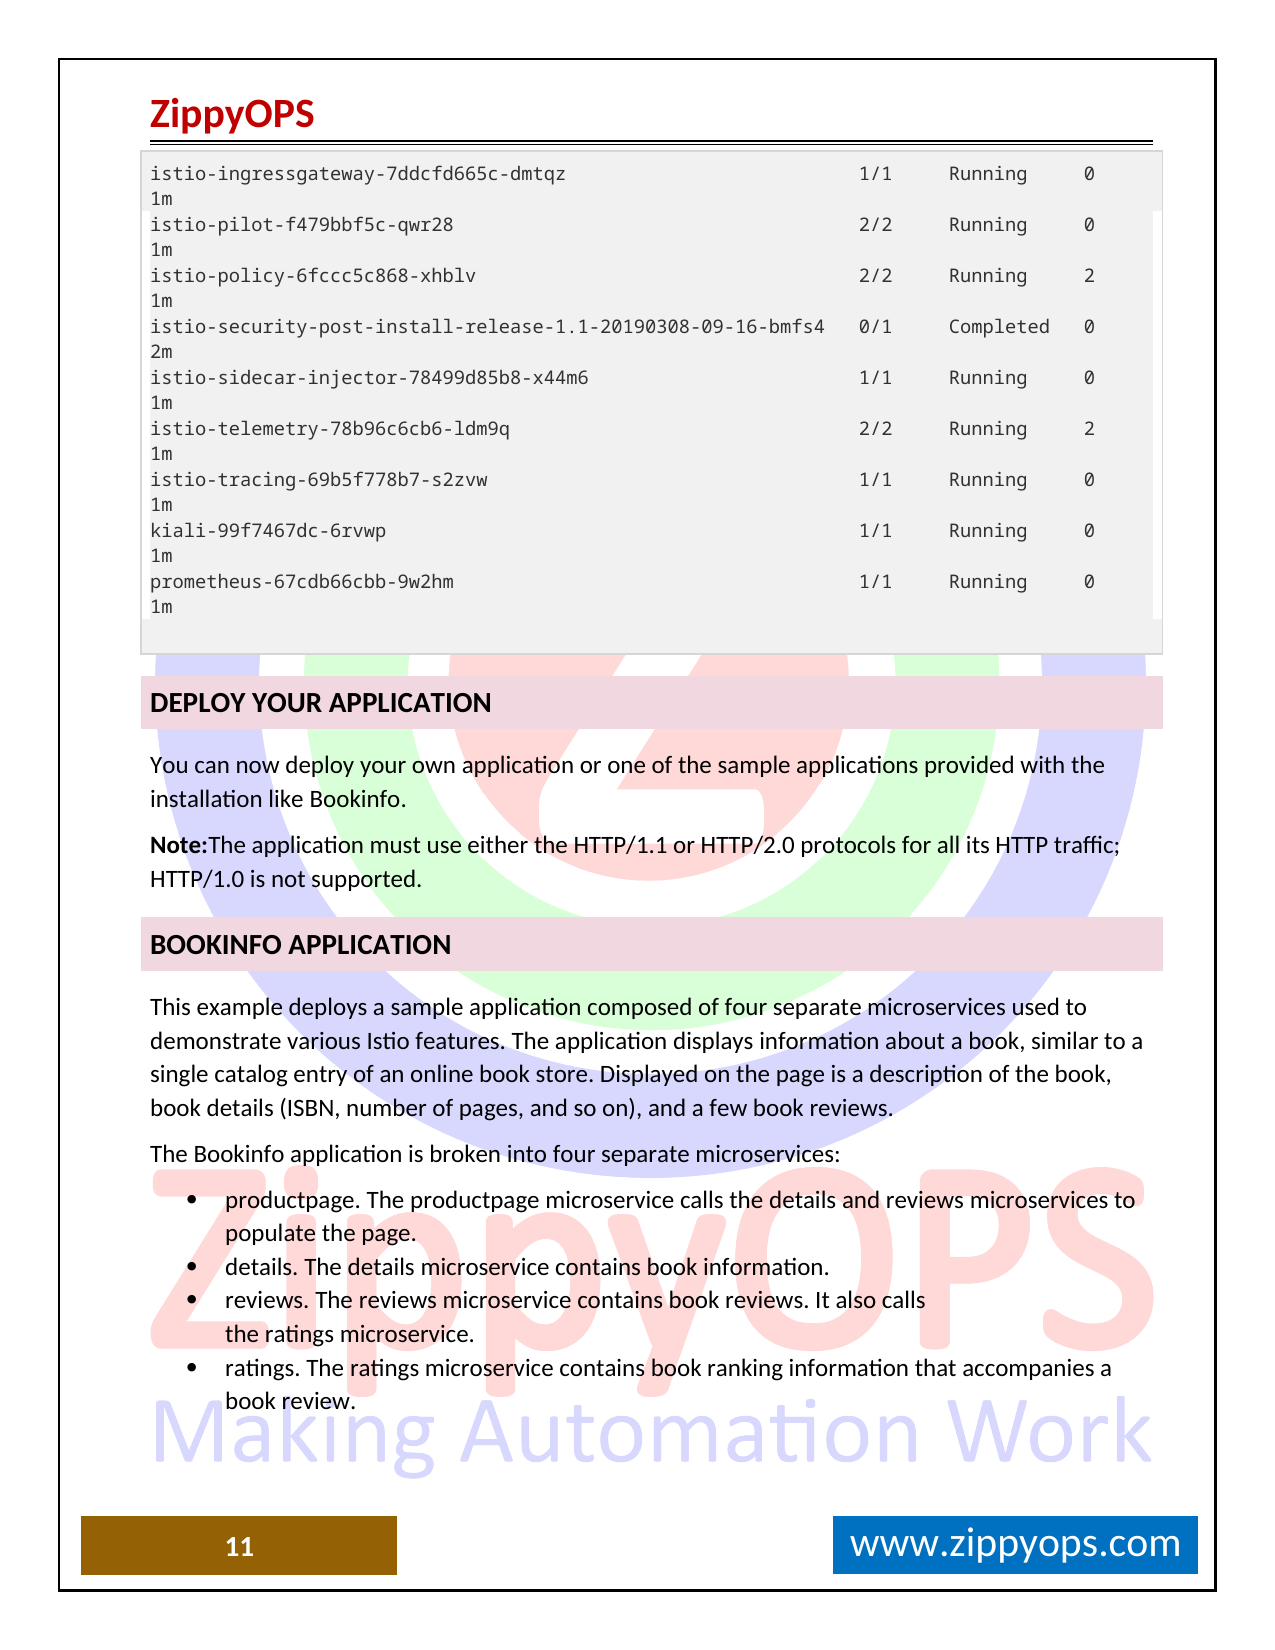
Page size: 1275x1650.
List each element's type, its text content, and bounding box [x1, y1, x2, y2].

text istio-policy-6fccc5c868-xhblv 2/2 Running 2 1m [150, 262, 1153, 313]
list reviews. The reviews microservice contains book reviews. It also calls the ratings microservice. [187, 1285, 1153, 1349]
text istio-security-post-install-release-1.1-20190308-09-16-bmfs4 0/1 Completed 0 2m [150, 313, 1153, 364]
list ratings. The ratings microservice contains book ranking information that accompanies a book review. [187, 1352, 1153, 1416]
text istio-tracing-69b5f778b7-s2zvw 1/1 Running 0 1m [150, 466, 1153, 517]
text istio-ingressgateway-7ddcfd665c-dmtqz 1/1 Running 0 1m [142, 152, 1162, 211]
text The Bookinfo application is broken into four separate microservices: [150, 1138, 1153, 1168]
text prometheus-67cdb66cbb-9w2hm 1/1 Running 0 1m [150, 568, 1153, 609]
subtitle Deploy your application [142, 677, 1162, 728]
text istio-sidecar-injector-78499d85b8-x44m6 1/1 Running 0 1m [150, 364, 1153, 415]
subtitle Bookinfo application [142, 918, 1162, 970]
text kiali-99f7467dc-6rvwp 1/1 Running 0 1m [150, 517, 1153, 568]
text Note:The application must use either the HTTP/1.1 or HTTP/2.0 protocols for all its HTTP traffic; HTTP/1.0 is not supported. [150, 829, 1153, 893]
text You can now deploy your own application or one of the sample applications provided with the installation like Bookinfo. [150, 750, 1153, 814]
text This example deploys a sample application composed of four separate microservices used to demonstrate various Istio features. The application displays information about a book, similar to a single catalog entry of an online book store. Displayed on the page is a description of the book, book details (ISBN, number of pages, and so on), and a few book reviews. [150, 991, 1153, 1122]
list productpage. The productpage microservice calls the details and reviews microservices to populate the page. [187, 1184, 1153, 1248]
text istio-pilot-f479bbf5c-qwr28 2/2 Running 0 1m [150, 211, 1153, 262]
list details. The details microservice contains book information. [187, 1251, 1153, 1282]
text istio-telemetry-78b96c6cb6-ldm9q 2/2 Running 2 1m [150, 415, 1153, 466]
